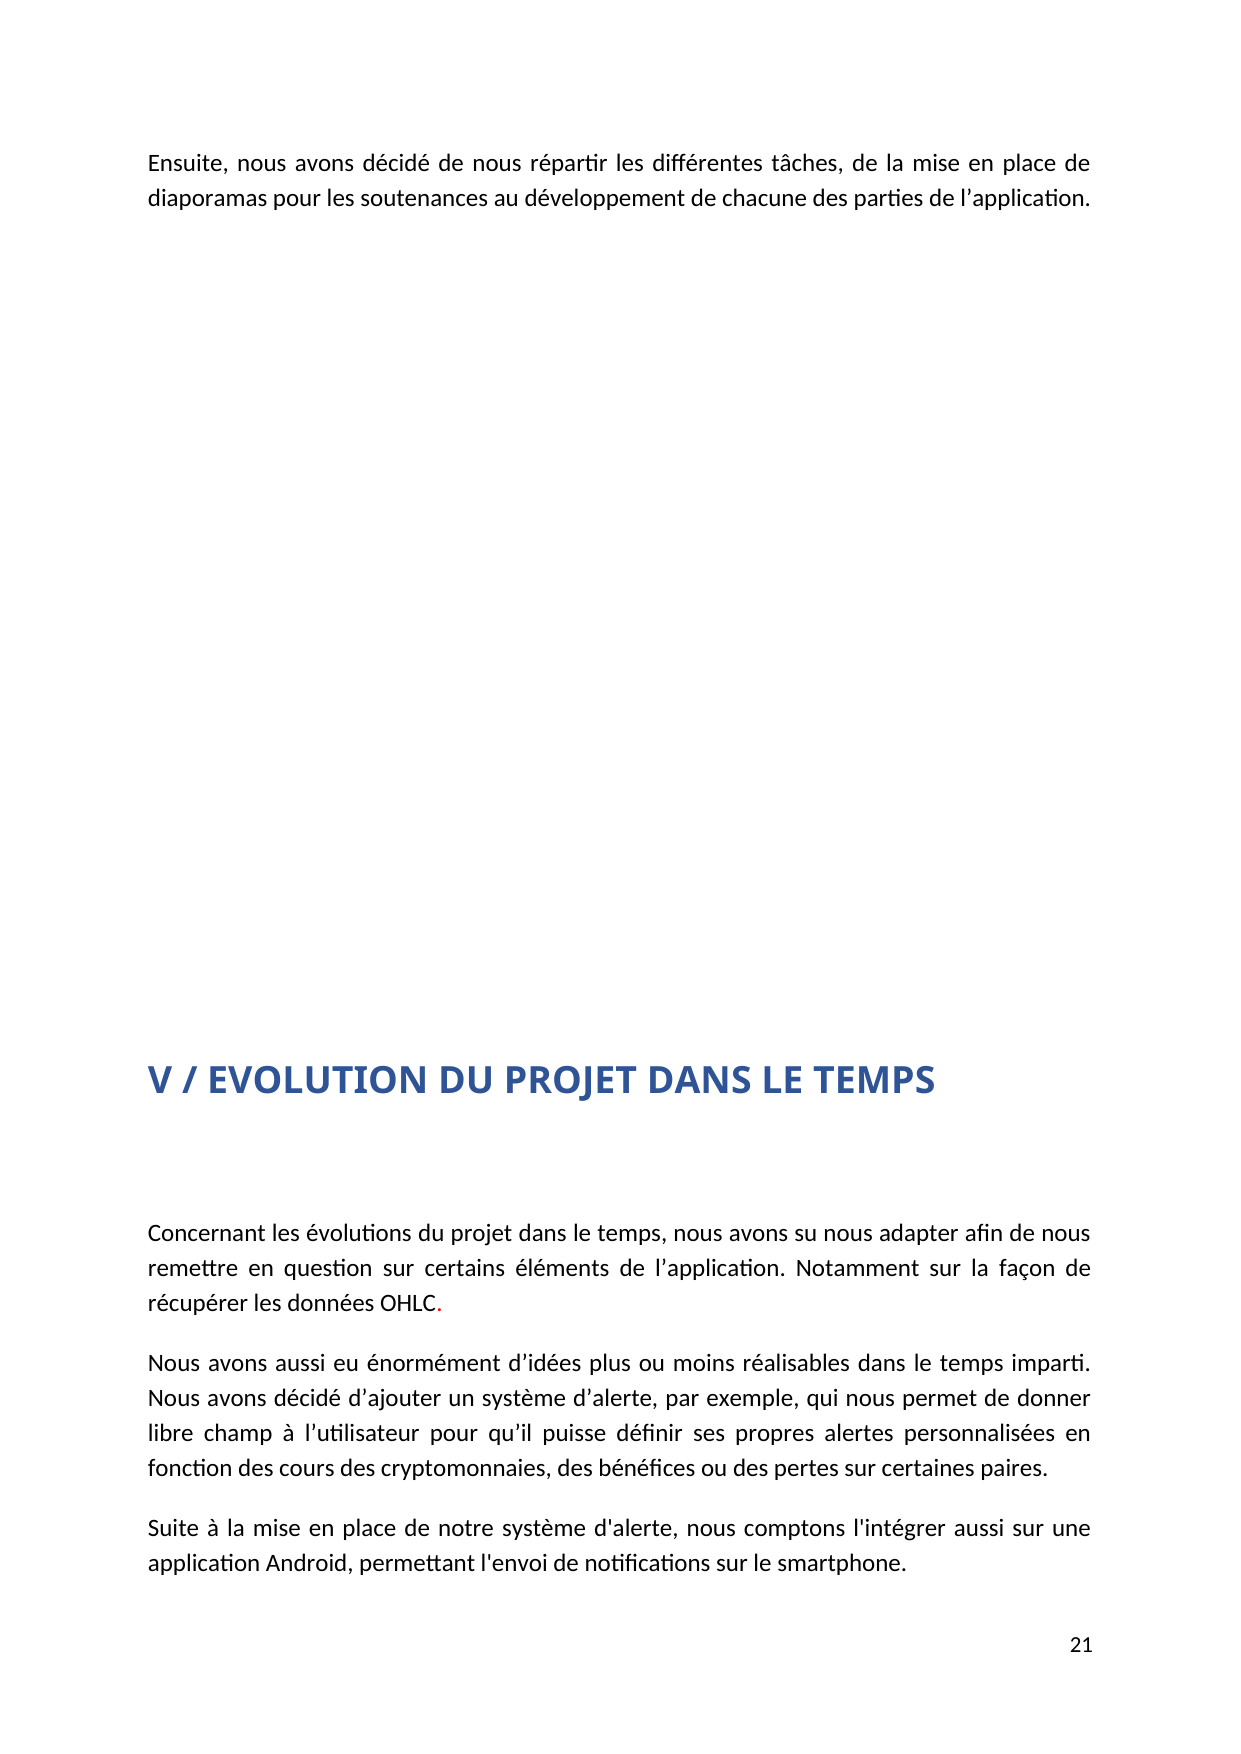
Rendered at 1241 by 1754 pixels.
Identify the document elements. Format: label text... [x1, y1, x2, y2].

subtitle V / EVOLUTION DU PROJET DANS LE TEMPS [148, 1053, 1093, 1104]
text Suite à la mise en place de notre système d'alerte, nous comptons l'intégrer aussi sur une application Android, permettant l'envoi de notifications sur le smartphone. [148, 1512, 1093, 1577]
text Ensuite, nous avons décidé de nous répartir les différentes tâches, de la mise en place de diaporamas pour les soutenances au développement de chacune des parties de l’application. [148, 148, 1093, 213]
text Nous avons aussi eu énormément d’idées plus ou moins réalisables dans le temps imparti. Nous avons décidé d’ajouter un système d’alerte, par exemple, qui nous permet de donner libre champ à l’utilisateur pour qu’il puisse définir ses propres alertes personnalisées en fonction des cours des cryptomonnaies, des bénéfices ou des pertes sur certaines paires. [148, 1347, 1093, 1482]
text Concernant les évolutions du projet dans le temps, nous avons su nous adapter afin de nous remettre en question sur certains éléments de l’application. Notamment sur la façon de récupérer les données OHLC. [148, 1217, 1093, 1317]
